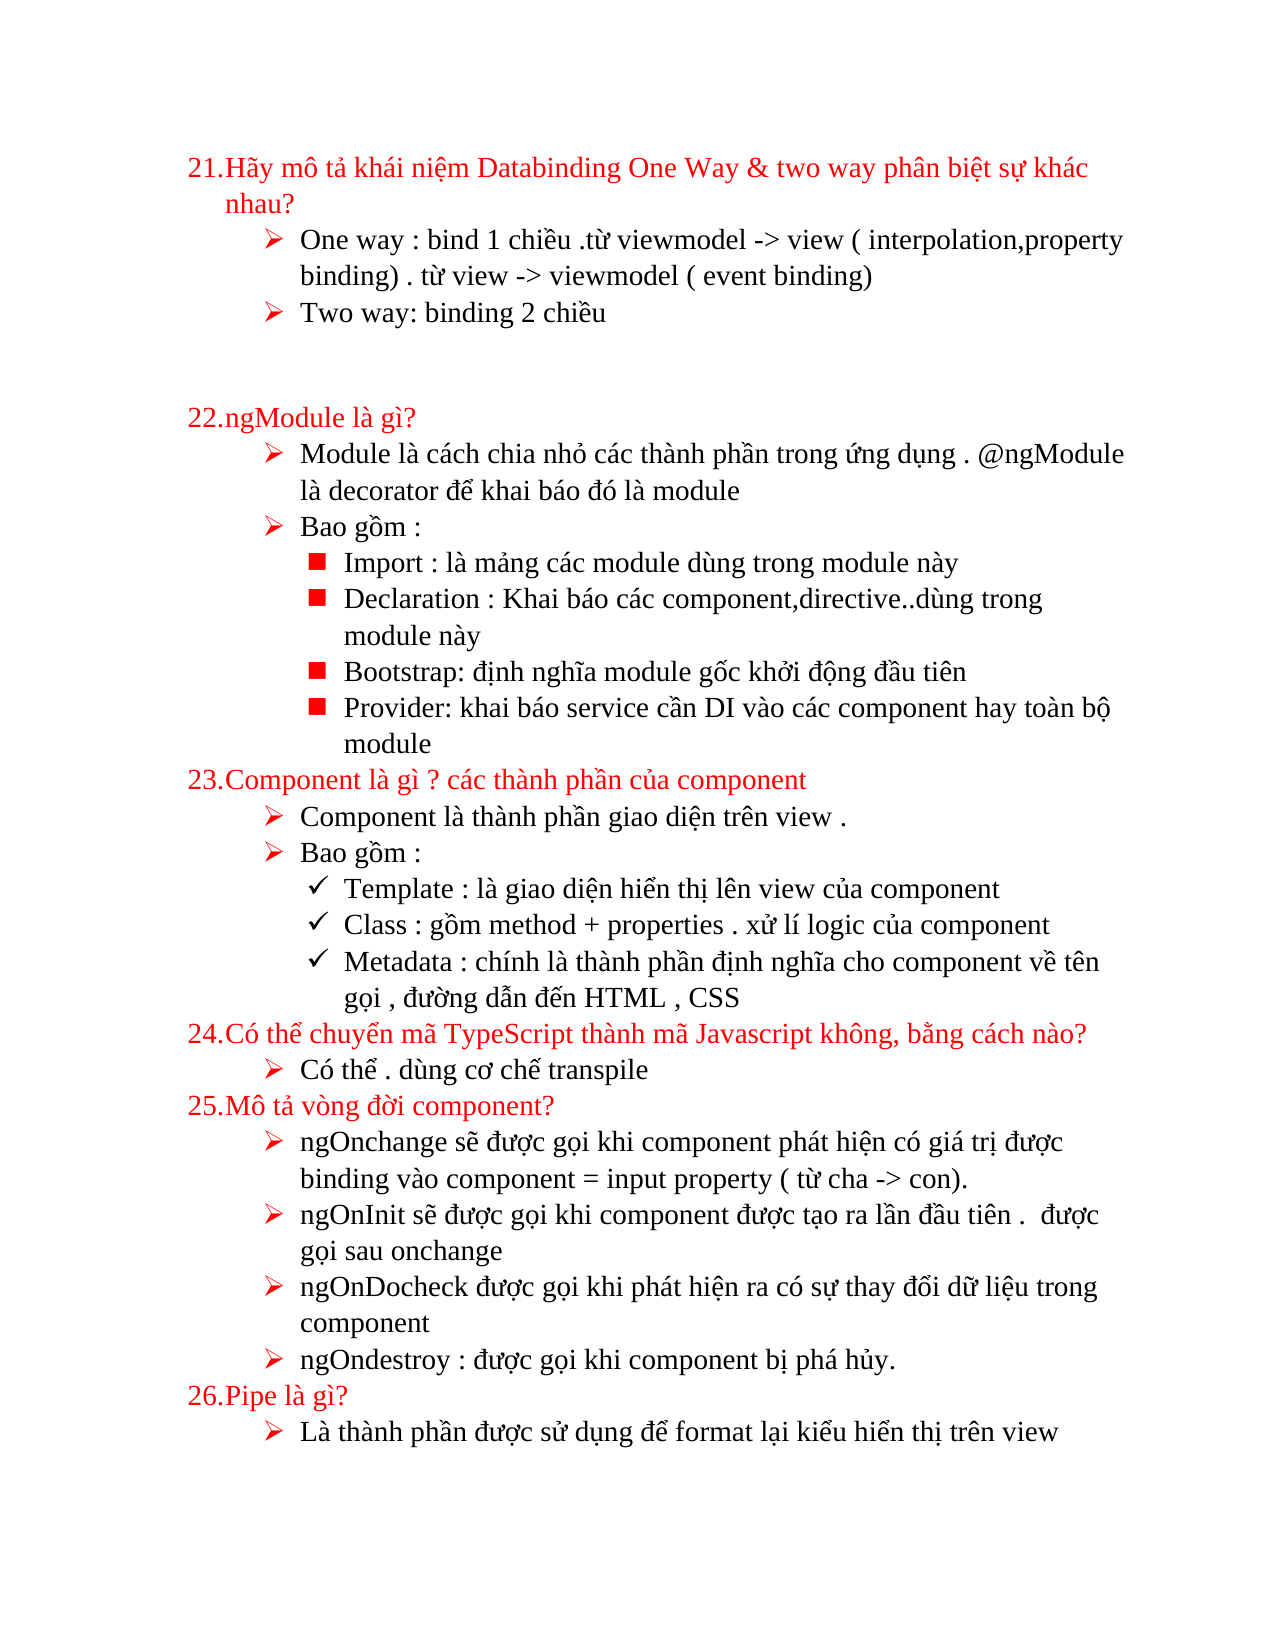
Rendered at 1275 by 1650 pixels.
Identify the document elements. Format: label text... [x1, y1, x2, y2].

list Có thể chuyển mã TypeScript thành mã Javascript không, bằng cách nào? [187, 1016, 1125, 1049]
list Bao gồm : [262, 509, 1125, 543]
list Là thành phần được sử dụng để format lại kiểu hiển thị trên view [262, 1414, 1125, 1448]
list Module là cách chia nhỏ các thành phần trong ứng dụng . @ngModule là decorator để khai báo đó là module [262, 437, 1125, 506]
list Metadata : chính là thành phần định nghĩa cho component về tên gọi , đường dẫn đến HTML , CSS [306, 944, 1125, 1013]
list Provider: khai báo service cần DI vào các component hay toàn bộ module [306, 690, 1125, 760]
list Import : là mảng các module dùng trong module này [306, 545, 1125, 579]
list Two way: binding 2 chiều [262, 295, 1125, 328]
list Có thể . dùng cơ chế transpile [262, 1052, 1125, 1086]
list Bao gồm : [262, 835, 1125, 868]
list ngOnInit sẽ được gọi khi component được tạo ra lần đầu tiên . được gọi sau onchange [262, 1197, 1125, 1267]
list Template : là giao diện hiển thị lên view của component [306, 871, 1125, 905]
list Component là gì ? các thành phần của component [187, 762, 1125, 796]
list Bootstrap: định nghĩa module gốc khởi động đầu tiên [306, 654, 1125, 687]
list ngOnDocheck được gọi khi phát hiện ra có sự thay đổi dữ liệu trong component [262, 1269, 1125, 1339]
list Mô tả vòng đời component? [187, 1088, 1125, 1122]
list ngModule là gì? [187, 400, 1125, 434]
list Hãy mô tả khái niệm Databinding One Way & two way phân biệt sự khác nhau? [187, 150, 1125, 220]
list One way : bind 1 chiều .từ viewmodel -> view ( interpolation,property binding) . từ view -> viewmodel ( event binding) [262, 222, 1125, 292]
list ngOnchange sẽ được gọi khi component phát hiện có giá trị được binding vào component = input property ( từ cha -> con). [262, 1124, 1125, 1194]
list Class : gồm method + properties . xử lí logic của component [306, 907, 1125, 941]
list Pipe là gì? [187, 1378, 1125, 1412]
list Component là thành phần giao diện trên view . [262, 799, 1125, 832]
list ngOndestroy : được gọi khi component bị phá hủy. [262, 1342, 1125, 1375]
list Declaration : Khai báo các component,directive..dùng trong module này [306, 581, 1125, 651]
